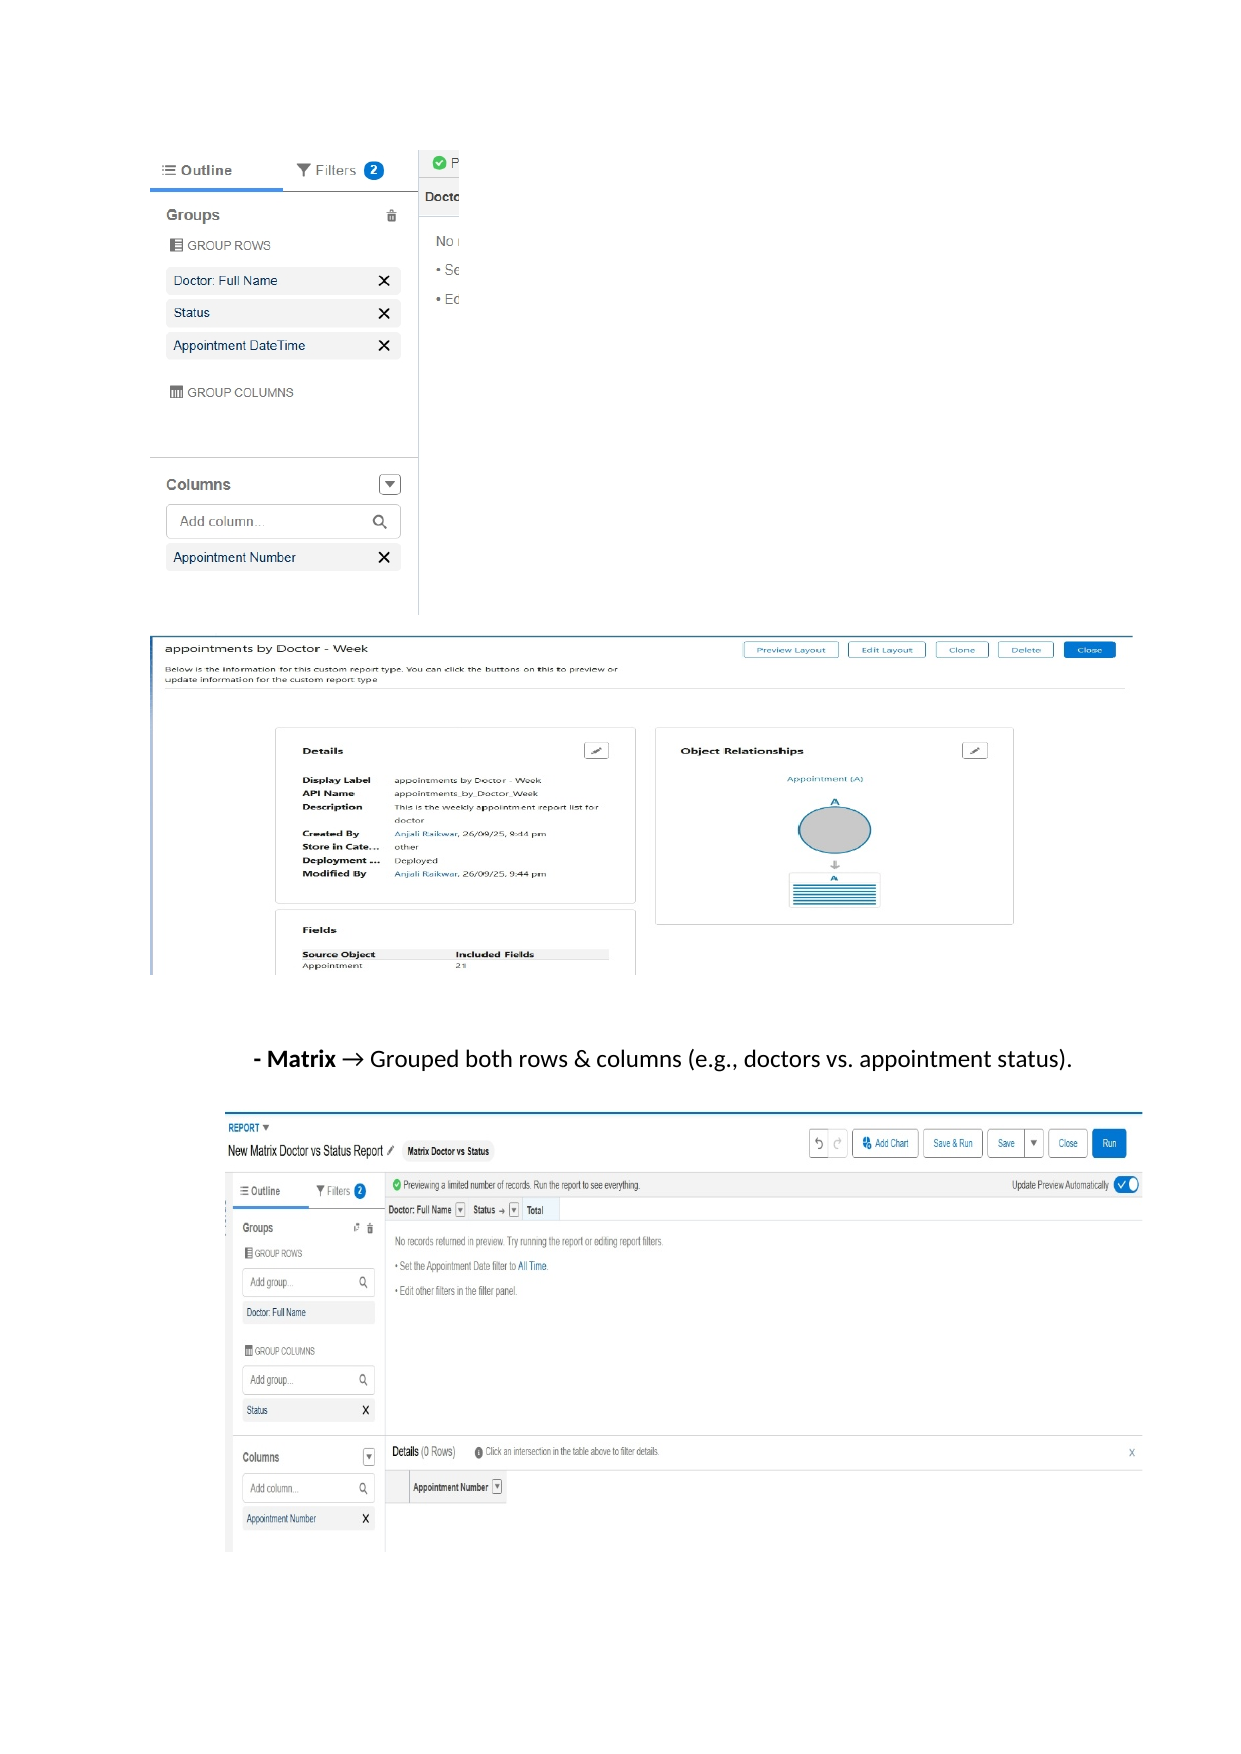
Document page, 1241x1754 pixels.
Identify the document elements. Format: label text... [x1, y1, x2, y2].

picture [150, 633, 1133, 975]
list - Matrix → Grouped both rows & columns (e.g., doctors vs. appointment status). [225, 1043, 1090, 1074]
picture [225, 1109, 1143, 1552]
picture [150, 150, 459, 615]
